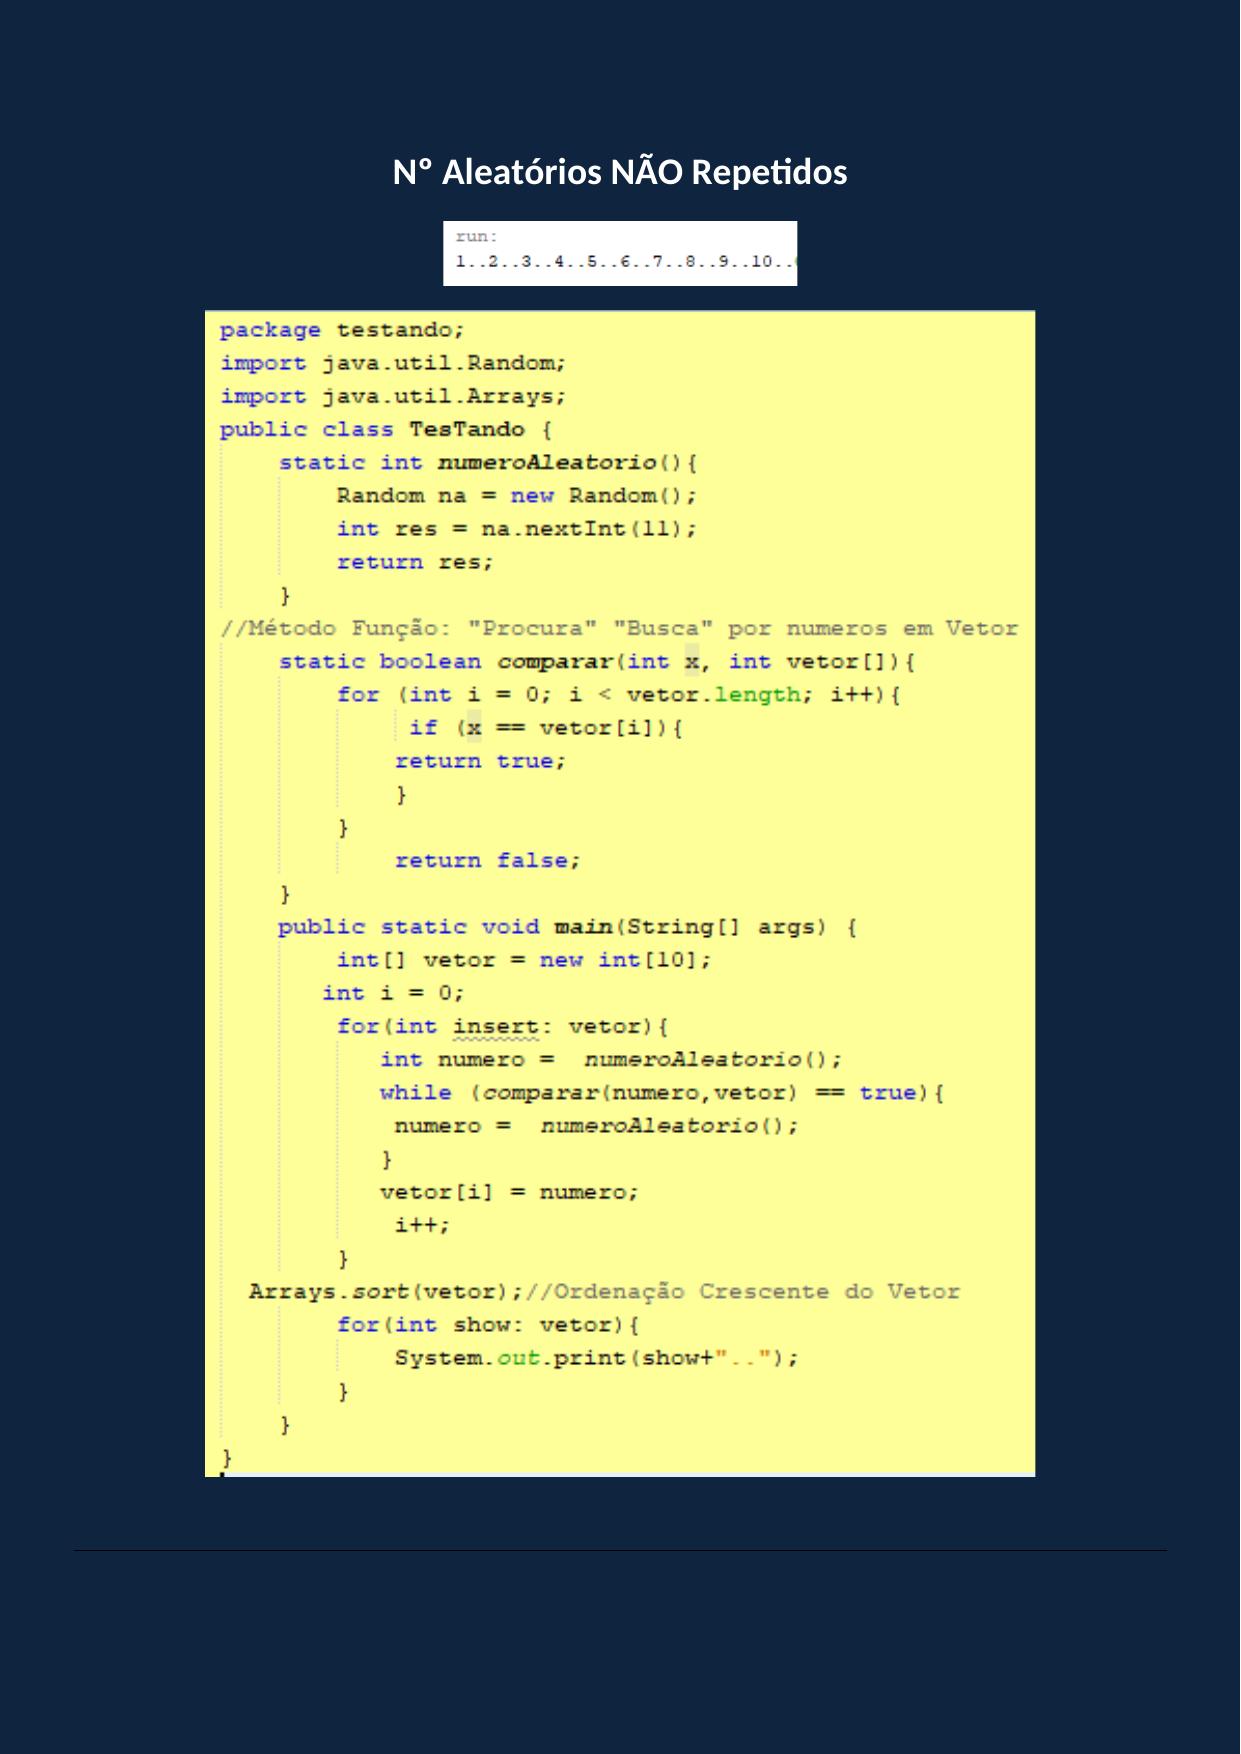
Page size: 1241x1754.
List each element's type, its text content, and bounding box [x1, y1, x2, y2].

picture [205, 310, 1036, 1477]
text Nº Aleatórios NÃO Repetidos [74, 148, 1167, 193]
picture [443, 221, 798, 286]
